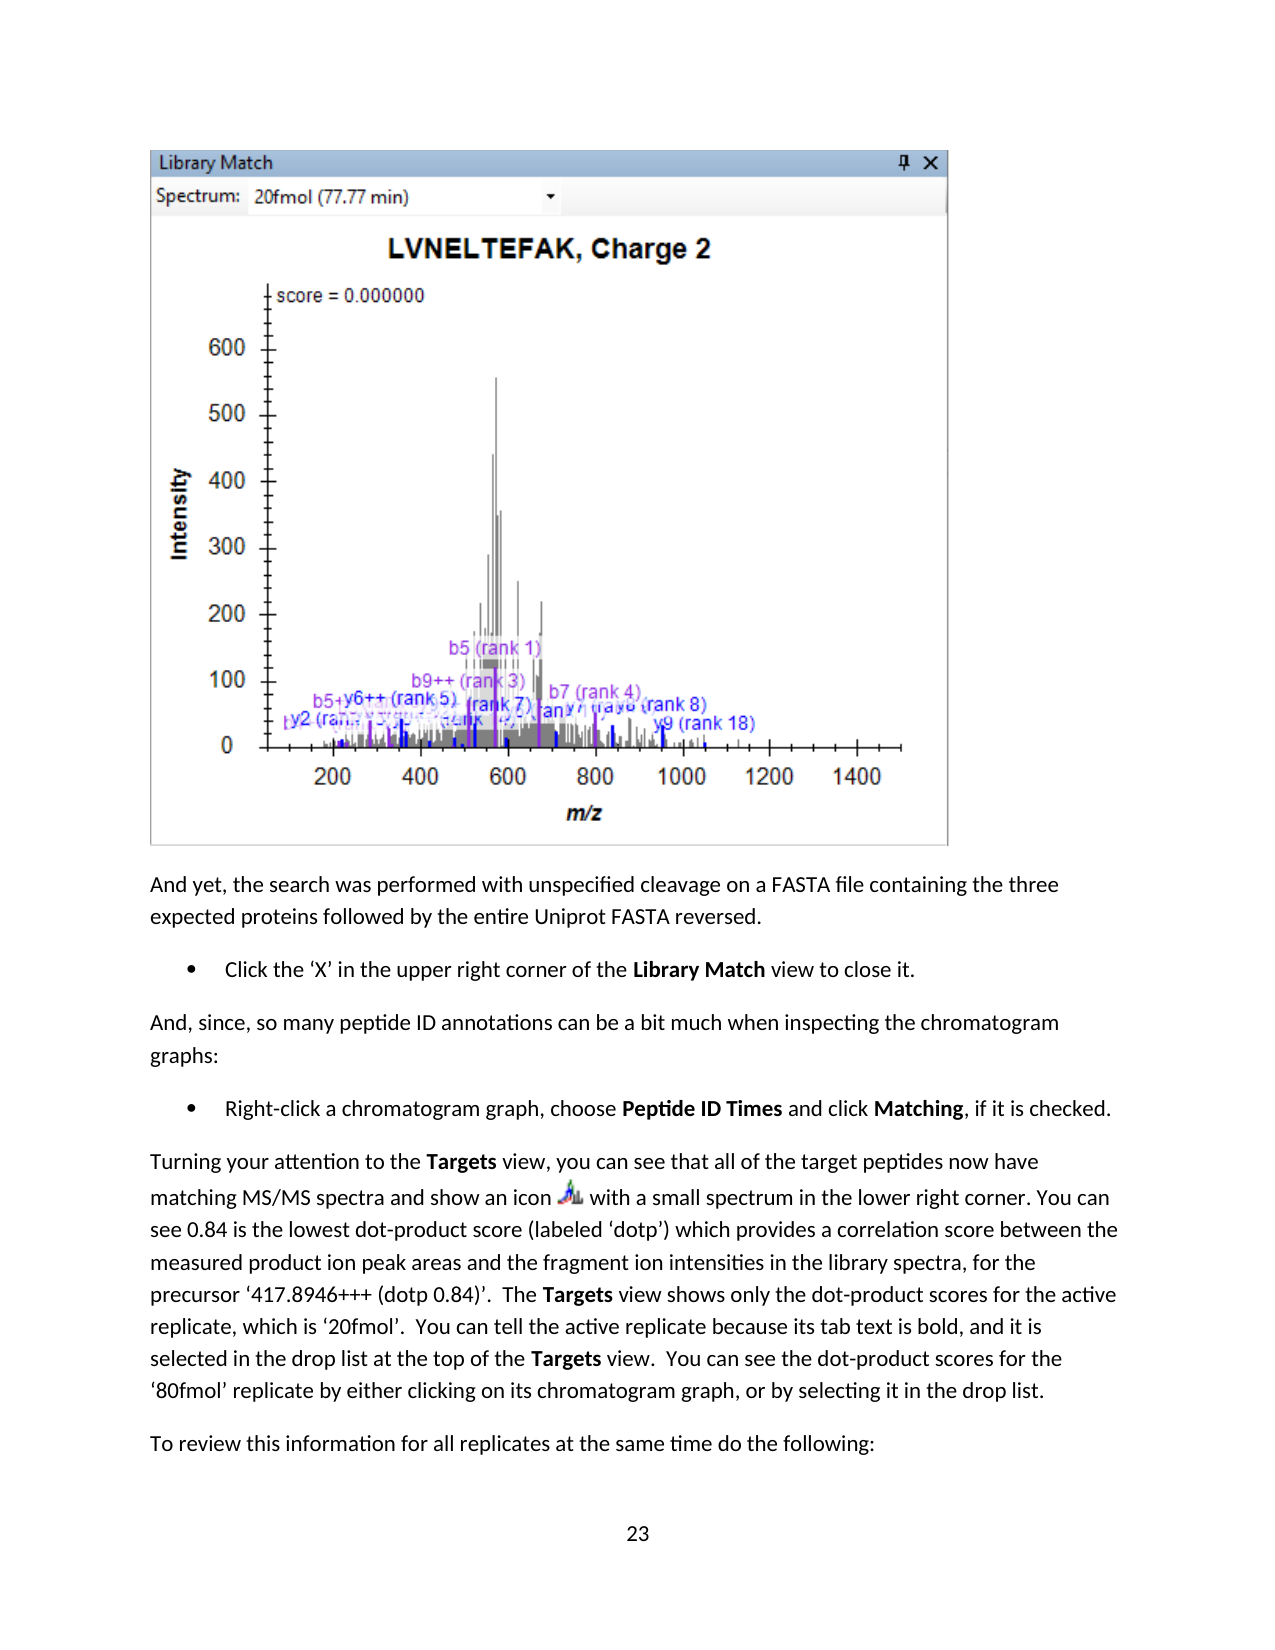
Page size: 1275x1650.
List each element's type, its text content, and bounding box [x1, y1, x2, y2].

text And yet, the search was performed with unspecified cleavage on a FASTA file containing the three expected proteins followed by the entire Uniprot FASTA reversed. [150, 870, 1125, 931]
text And, since, so many peptide ID annotations can be a bit much when inspecting the chromatogram graphs: [150, 1008, 1125, 1069]
list Click the ‘X’ in the upper right corner of the Library Match view to close it. [187, 956, 1125, 983]
text Turning your attention to the Targets view, you can see that all of the target peptides now have matching MS/MS spectra and show an icon with a small spectrum in the lower right corner. You can see 0.84 is the lowest dot-product score (labeled ‘dotp’) which provides a correlation score between the measured product ion peak areas and the fragment ion intensities in the library spectra, for the precursor ‘417.8946+++ (dotp 0.84)’. The Targets view shows only the dot-product scores for the active replicate, which is ‘20fmol’. You can tell the active replicate because its tab text is bold, and it is selected in the drop list at the top of the Targets view. You can see the dot-product scores for the ‘80fmol’ replicate by either clicking on its chromatogram graph, or by selecting it in the drop list. [150, 1147, 1125, 1404]
text To review this information for all replicates at the same time do the following: [150, 1429, 1125, 1457]
picture [557, 1178, 584, 1206]
picture [150, 150, 949, 846]
list Right-click a chromatogram graph, choose Peptide ID Times and click Matching, if it is checked. [187, 1094, 1125, 1122]
